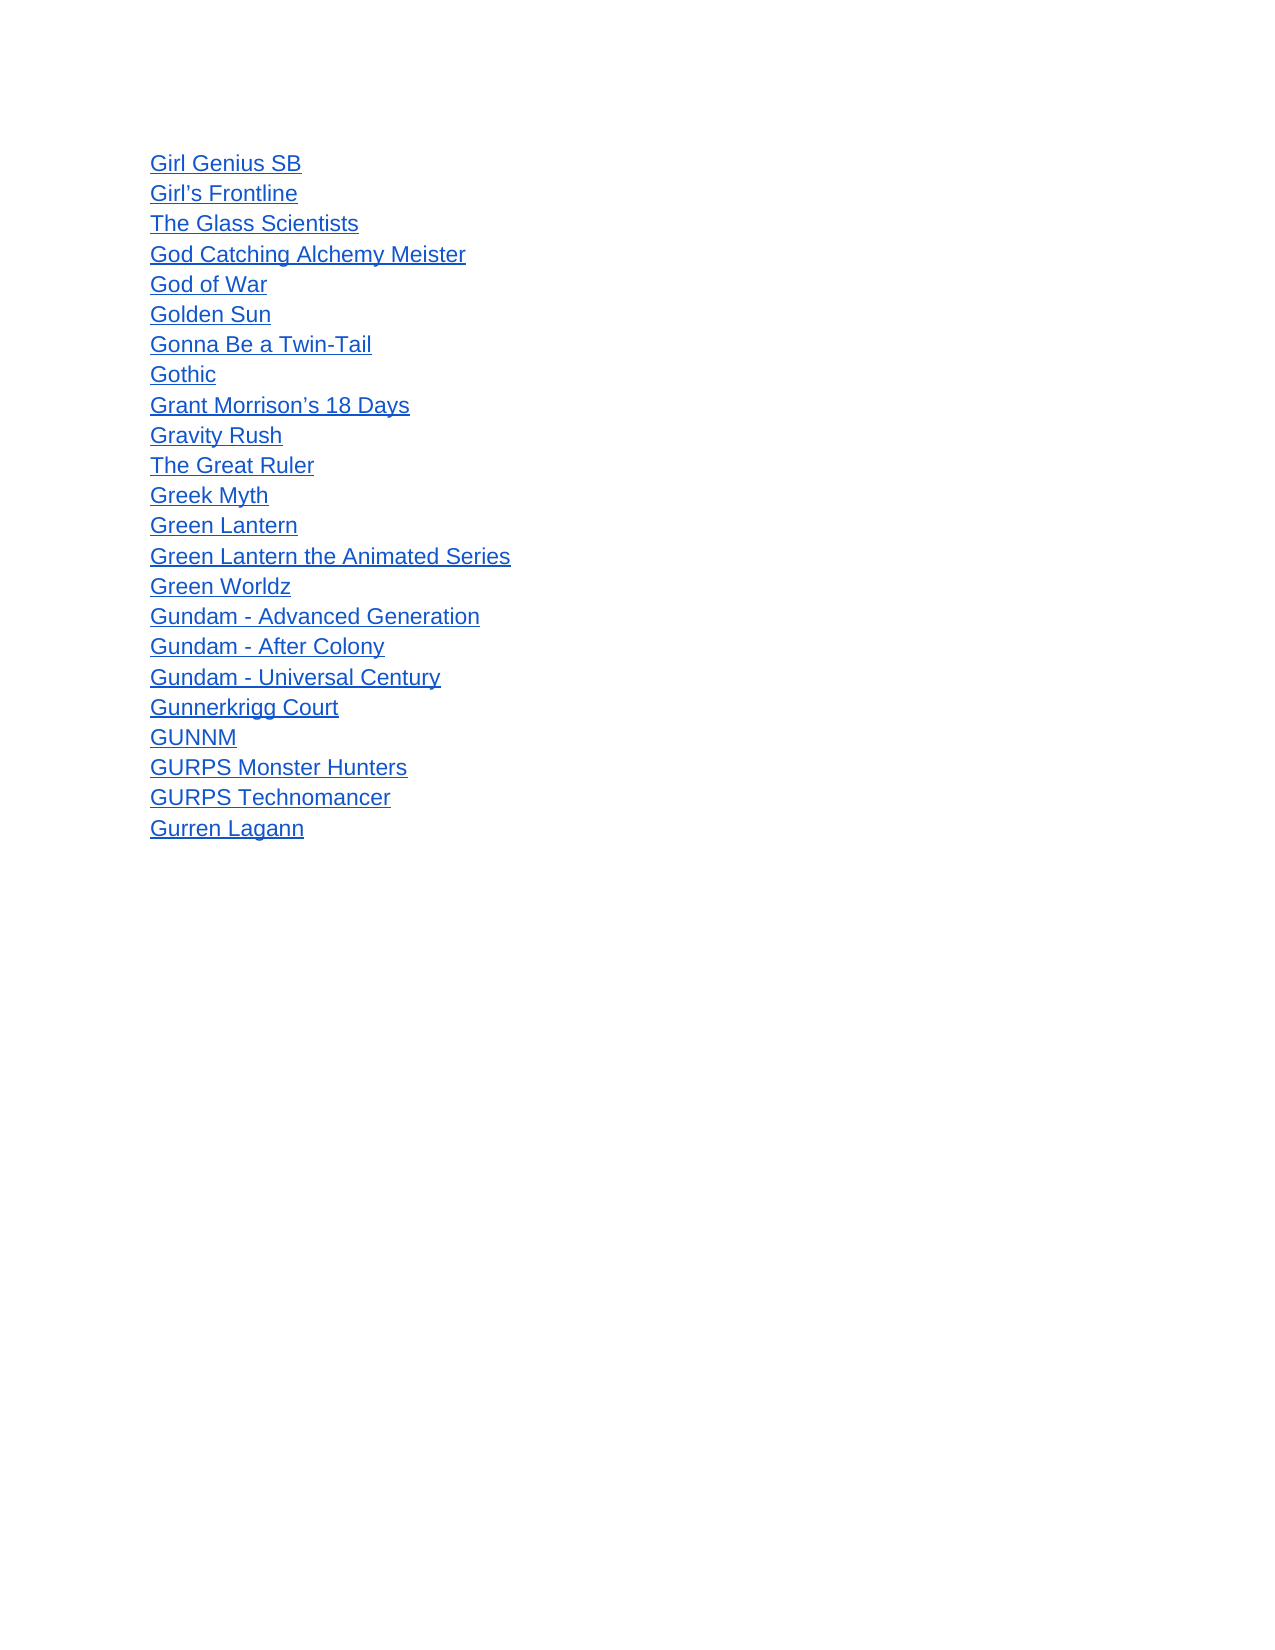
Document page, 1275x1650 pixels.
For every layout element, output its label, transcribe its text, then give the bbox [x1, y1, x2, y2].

text Gurren Lagann [150, 814, 1125, 841]
text Grant Morrison’s 18 Days [150, 392, 1125, 418]
text God of War [150, 271, 1125, 297]
text Gundam - Advanced Generation [150, 603, 1125, 629]
text GUNNM [150, 724, 1125, 750]
text Golden Sun [150, 301, 1125, 327]
text Girl’s Frontline [150, 180, 1125, 207]
text Gonna Be a Twin-Tail [150, 331, 1125, 358]
text Green Lantern [150, 512, 1125, 539]
text The Glass Scientists [150, 210, 1125, 237]
text Gothic [150, 361, 1125, 388]
text God Catching Alchemy Meister [150, 241, 1125, 267]
text Gundam - Universal Century [150, 663, 1125, 690]
text GURPS Technomancer [150, 784, 1125, 811]
text Green Worldz [150, 573, 1125, 599]
text Gravity Rush [150, 422, 1125, 448]
text Gundam - After Colony [150, 633, 1125, 660]
text GURPS Monster Hunters [150, 754, 1125, 781]
text Greek Myth [150, 482, 1125, 509]
text Green Lantern the Animated Series [150, 543, 1125, 569]
text Gunnerkrigg Court [150, 694, 1125, 720]
text Girl Genius SB [150, 150, 1125, 176]
text The Great Ruler [150, 452, 1125, 478]
